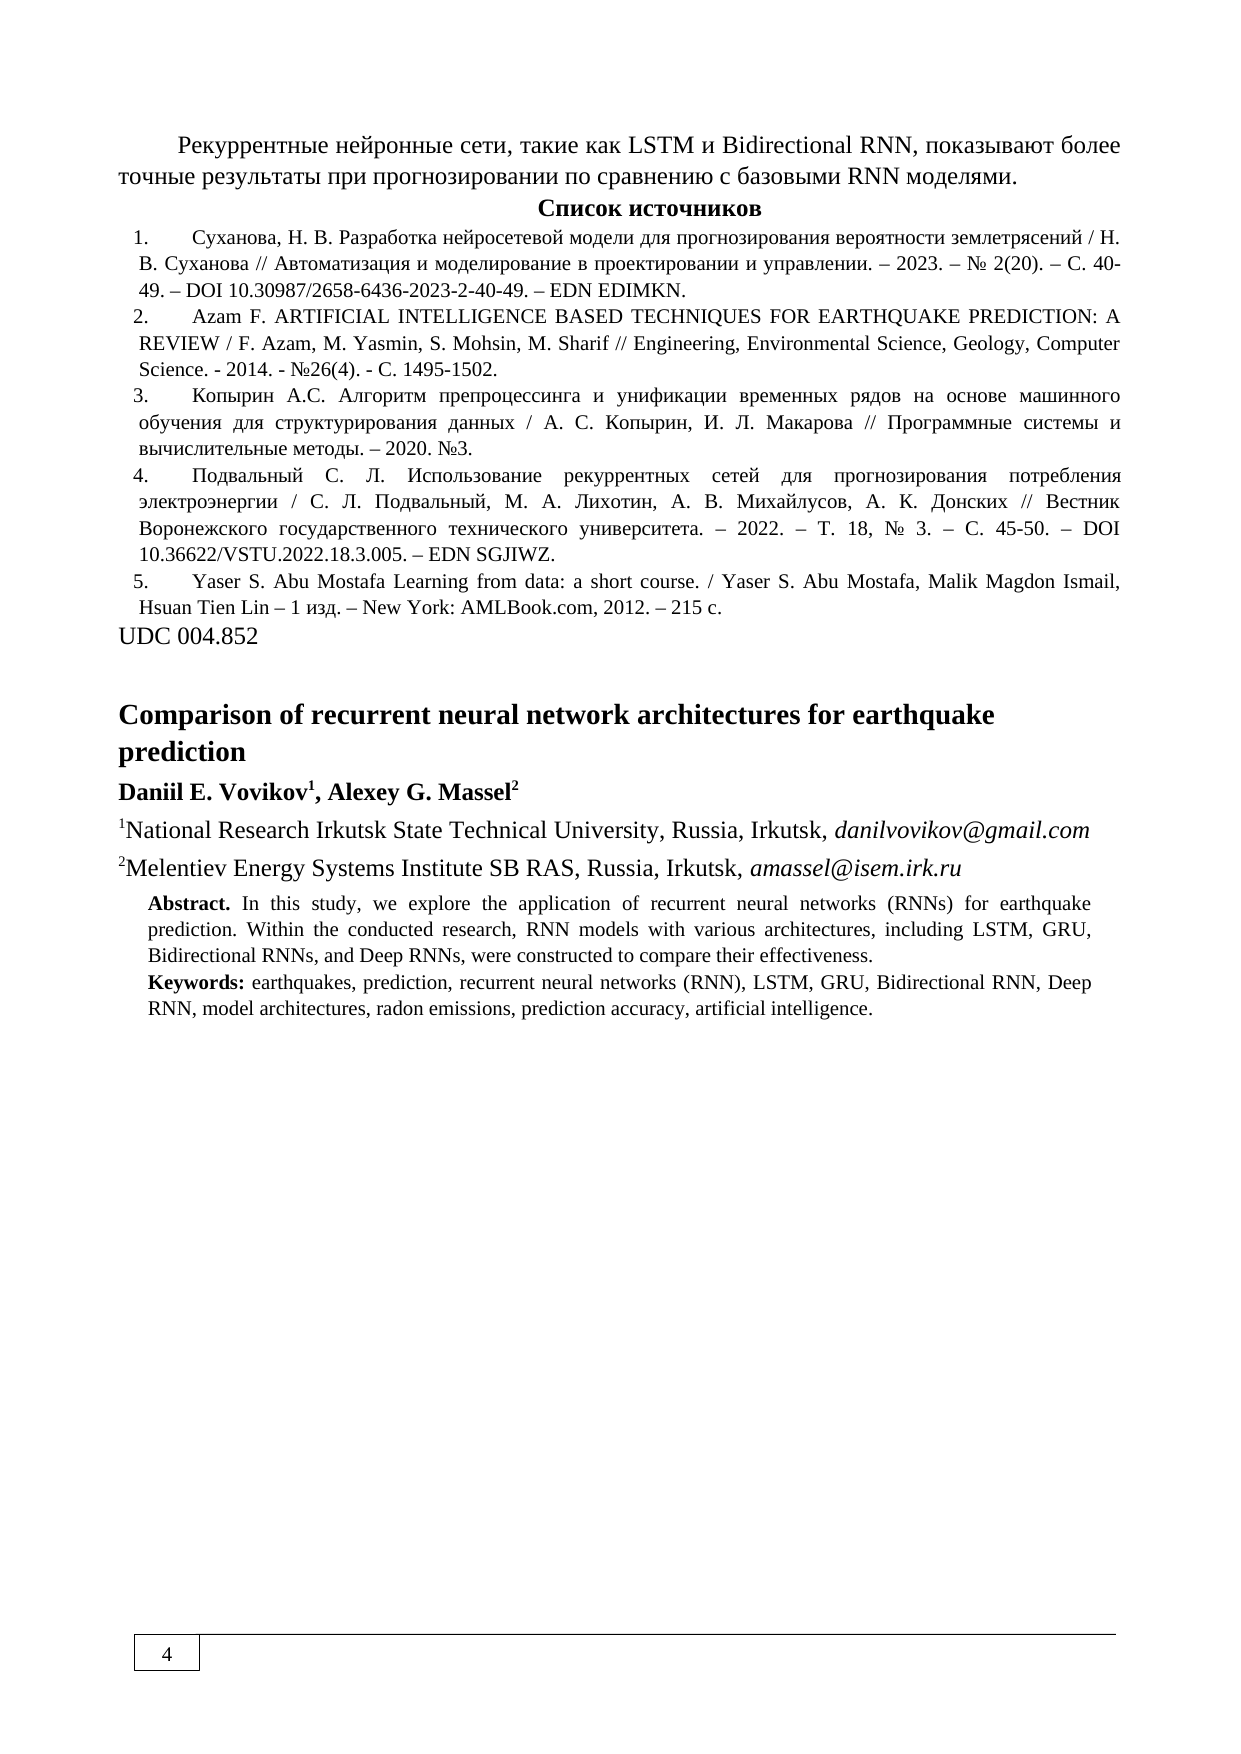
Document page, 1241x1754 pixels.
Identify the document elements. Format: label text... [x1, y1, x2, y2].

text Суханова, Н. В. Разработка нейросетевой модели для прогнозирования вероятности землетрясений / Н. В. Суханова // Автоматизация и моделирование в проектировании и управлении. – 2023. – № 2(20). – С. 40-49. – DOI 10.30987/2658-6436-2023-2-40-49. – EDN EDIMKN. [133, 224, 1122, 302]
text UDC 004.852 [118, 621, 1122, 650]
text Azam F. ARTIFICIAL INTELLIGENCE BASED TECHNIQUES FOR EARTHQUAKE PREDICTION: A REVIEW / F. Azam, M. Yasmin, S. Mohsin, M. Sharif // Engineering, Environmental Science, Geology, Computer Science. - 2014. - №26(4). - С. 1495-1502. [133, 304, 1122, 381]
text Подвальный С. Л. Использование рекуррентных сетей для прогнозирования потребления электроэнергии / С. Л. Подвальный, М. А. Лихотин, А. В. Михайлусов, А. К. Донских // Вестник Воронежского государственного технического университета. – 2022. – Т. 18, № 3. – С. 45-50. – DOI 10.36622/VSTU.2022.18.3.005. – EDN SGJIWZ. [133, 463, 1122, 566]
text Abstract. In this study, we explore the application of recurrent neural networks (RNNs) for earthquake prediction. Within the conducted research, RNN models with various architectures, including LSTM, GRU, Bidirectional RNNs, and Deep RNNs, were constructed to compare their effectiveness. [148, 891, 1092, 967]
text Копырин А.С. Алгоритм препроцессинга и унификации временных рядов на основе машинного обучения для структурирования данных / А. С. Копырин, И. Л. Макарова // Программные системы и вычислительные методы. – 2020. №3. [133, 383, 1122, 460]
text Рекуррентные нейронные сети, такие как LSTM и Bidirectional RNN, показывают более точные результаты при прогнозировании по сравнению с базовыми RNN моделями. [118, 130, 1122, 190]
text Список источников [118, 193, 1122, 222]
text 1National Research Irkutsk State Technical University, Russia, Irkutsk, danilvovikov@gmail.com [118, 815, 1122, 844]
text Daniil E. Vovikov1, Alexey G. Massel2 [118, 777, 1122, 806]
text 2Melentiev Energy Systems Institute SB RAS, Russia, Irkutsk, amassel@isem.irk.ru [118, 853, 1122, 881]
text Comparison of recurrent neural network architectures for earthquake prediction [118, 697, 1122, 767]
text Yaser S. Abu Mostafa Learning from data: a short course. / Yaser S. Abu Mostafa, Malik Magdon Ismail, Hsuan Tien Lin – 1 изд. – New York: AMLBook.com, 2012. – 215 с. [133, 568, 1122, 619]
text Keywords: earthquakes, prediction, recurrent neural networks (RNN), LSTM, GRU, Bidirectional RNN, Deep RNN, model architectures, radon emissions, prediction accuracy, artificial intelligence. [148, 970, 1092, 1020]
